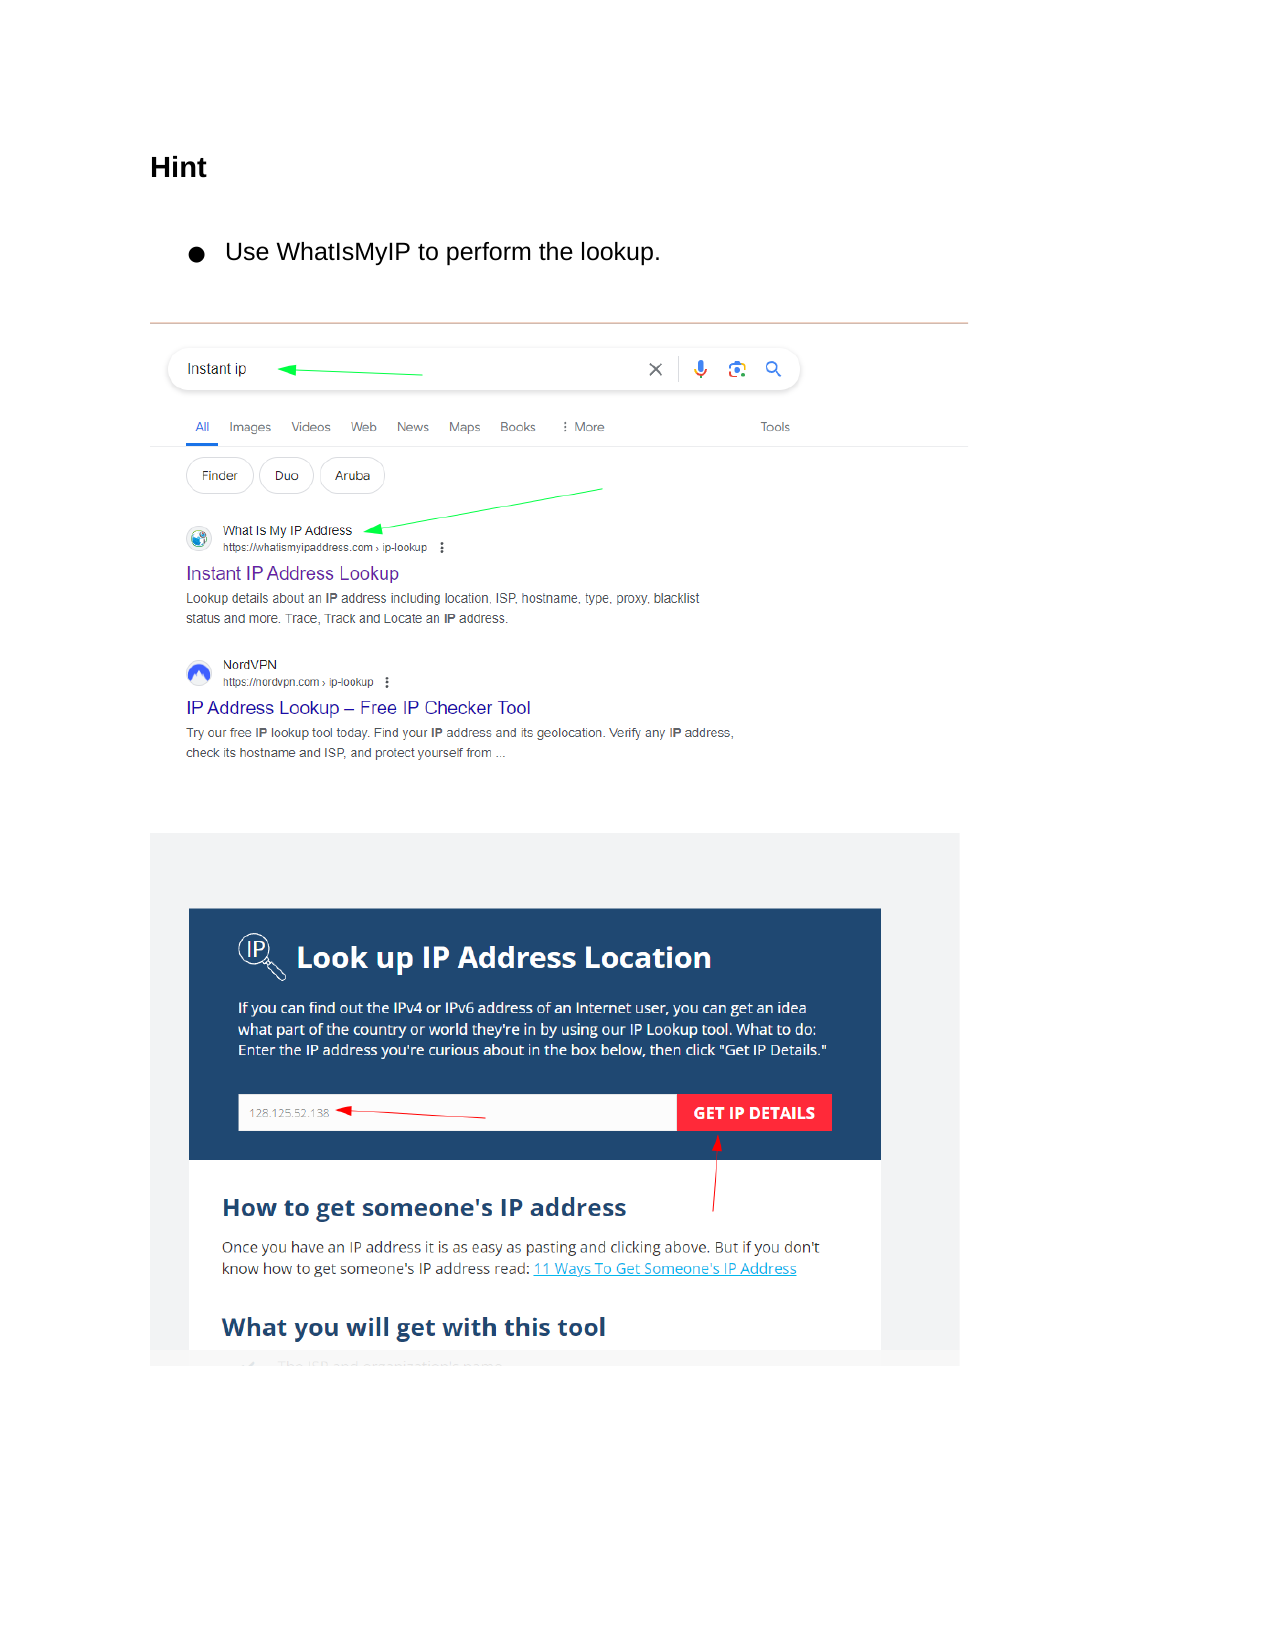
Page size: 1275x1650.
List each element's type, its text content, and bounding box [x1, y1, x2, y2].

list Use WhatIsMyIP to perform the lookup. [187, 229, 1125, 272]
picture [150, 322, 969, 788]
picture [150, 833, 960, 1366]
text Hint [150, 150, 1125, 183]
